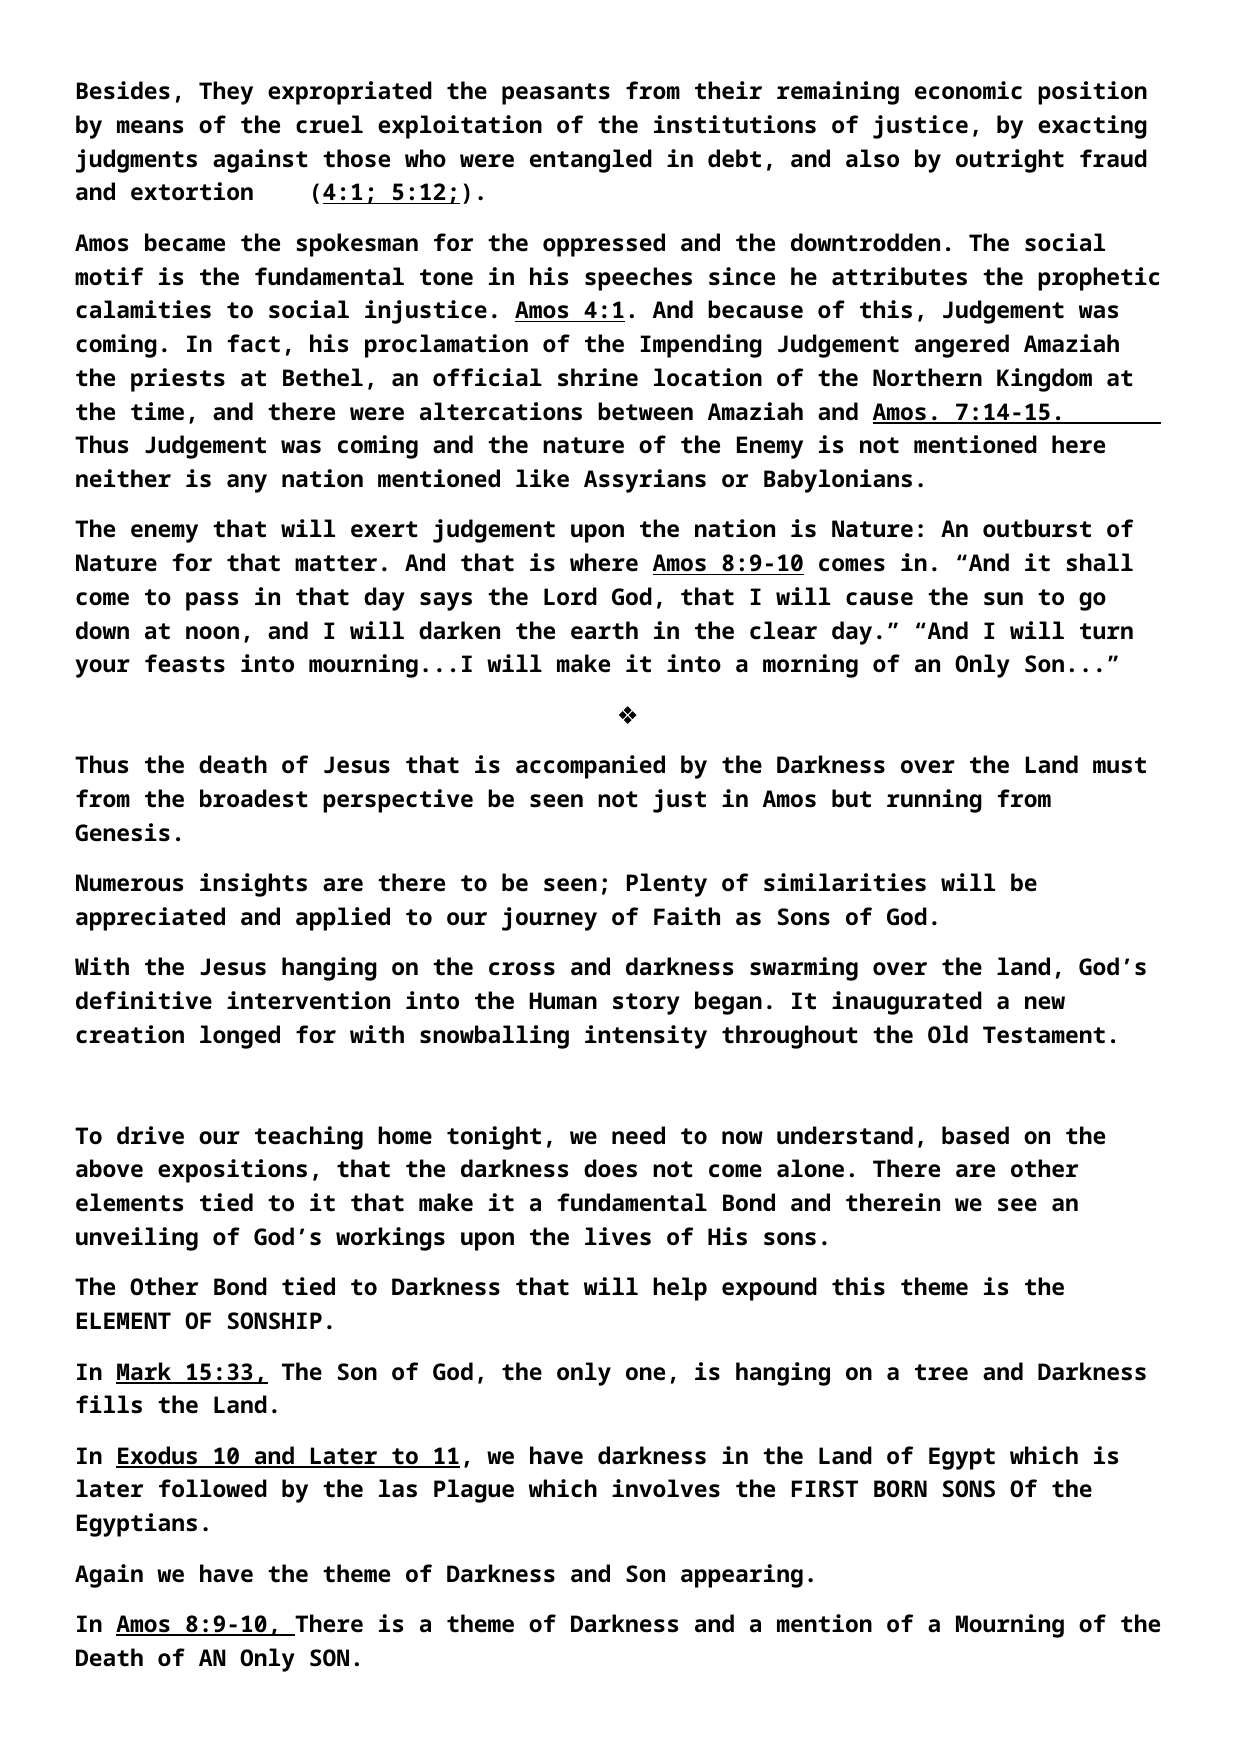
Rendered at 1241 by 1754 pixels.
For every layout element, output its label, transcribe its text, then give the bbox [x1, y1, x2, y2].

text Thus the death of Jesus that is accompanied by the Darkness over the Land must from the broadest perspective be seen not just in Amos but running from Genesis. [75, 749, 1165, 848]
text Again we have the theme of Darkness and Son appearing. [75, 1557, 1165, 1589]
text Besides, They expropriated the peasants from their remaining economic position by means of the cruel exploitation of the institutions of justice, by exacting judgments against those who were entangled in debt, and also by outright fraud and extortion (4:1; 5:12;). [75, 75, 1165, 207]
text With the Jesus hanging on the cross and darkness swarming over the land, God’s definitive intervention into the Human story began. It inaugurated a new creation longed for with snowballing intensity throughout the Old Testament. [75, 951, 1165, 1050]
text In Amos 8:9-10, There is a theme of Darkness and a mention of a Mourning of the Death of AN Only SON. [75, 1608, 1165, 1673]
text Numerous insights are there to be seen; Plenty of similarities will be appreciated and applied to our journey of Faith as Sons of God. [75, 867, 1165, 932]
text Amos became the spokesman for the oppressed and the downtrodden. The social motif is the fundamental tone in his speeches since he attributes the prophetic calamities to social injustice. Amos 4:1. And because of this, Judgement was coming. In fact, his proclamation of the Impending Judgement angered Amaziah the priests at Bethel, an official shrine location of the Northern Kingdom at the time, and there were altercations between Amaziah and Amos. 7:14-15. Thus Judgement was coming and the nature of the Enemy is not mentioned here neither is any nation mentioned like Assyrians or Babylonians. [75, 227, 1165, 494]
text In Exodus 10 and Later to 11, we have darkness in the Land of Egypt which is later followed by the las Plague which involves the FIRST BORN SONS Of the Egyptians. [75, 1439, 1165, 1538]
text The enemy that will exert judgement upon the nation is Nature: An outburst of Nature for that matter. And that is where Amos 8:9-10 comes in. “And it shall come to pass in that day says the Lord God, that I will cause the sun to go down at noon, and I will darken the earth in the clear day.” “And I will turn your feasts into mourning...I will make it into a morning of an Only Son...” [75, 513, 1165, 679]
text In Mark 15:33, The Son of God, the only one, is hanging on a tree and Darkness fills the Land. [75, 1355, 1165, 1420]
text To drive our teaching home tonight, we need to now understand, based on the above expositions, that the darkness does not come alone. There are other elements tied to it that make it a fundamental Bond and therein we see an unveiling of God’s workings upon the lives of His sons. [75, 1119, 1165, 1252]
text The Other Bond tied to Darkness that will help expound this theme is the ELEMENT OF SONSHIP. [75, 1271, 1165, 1336]
